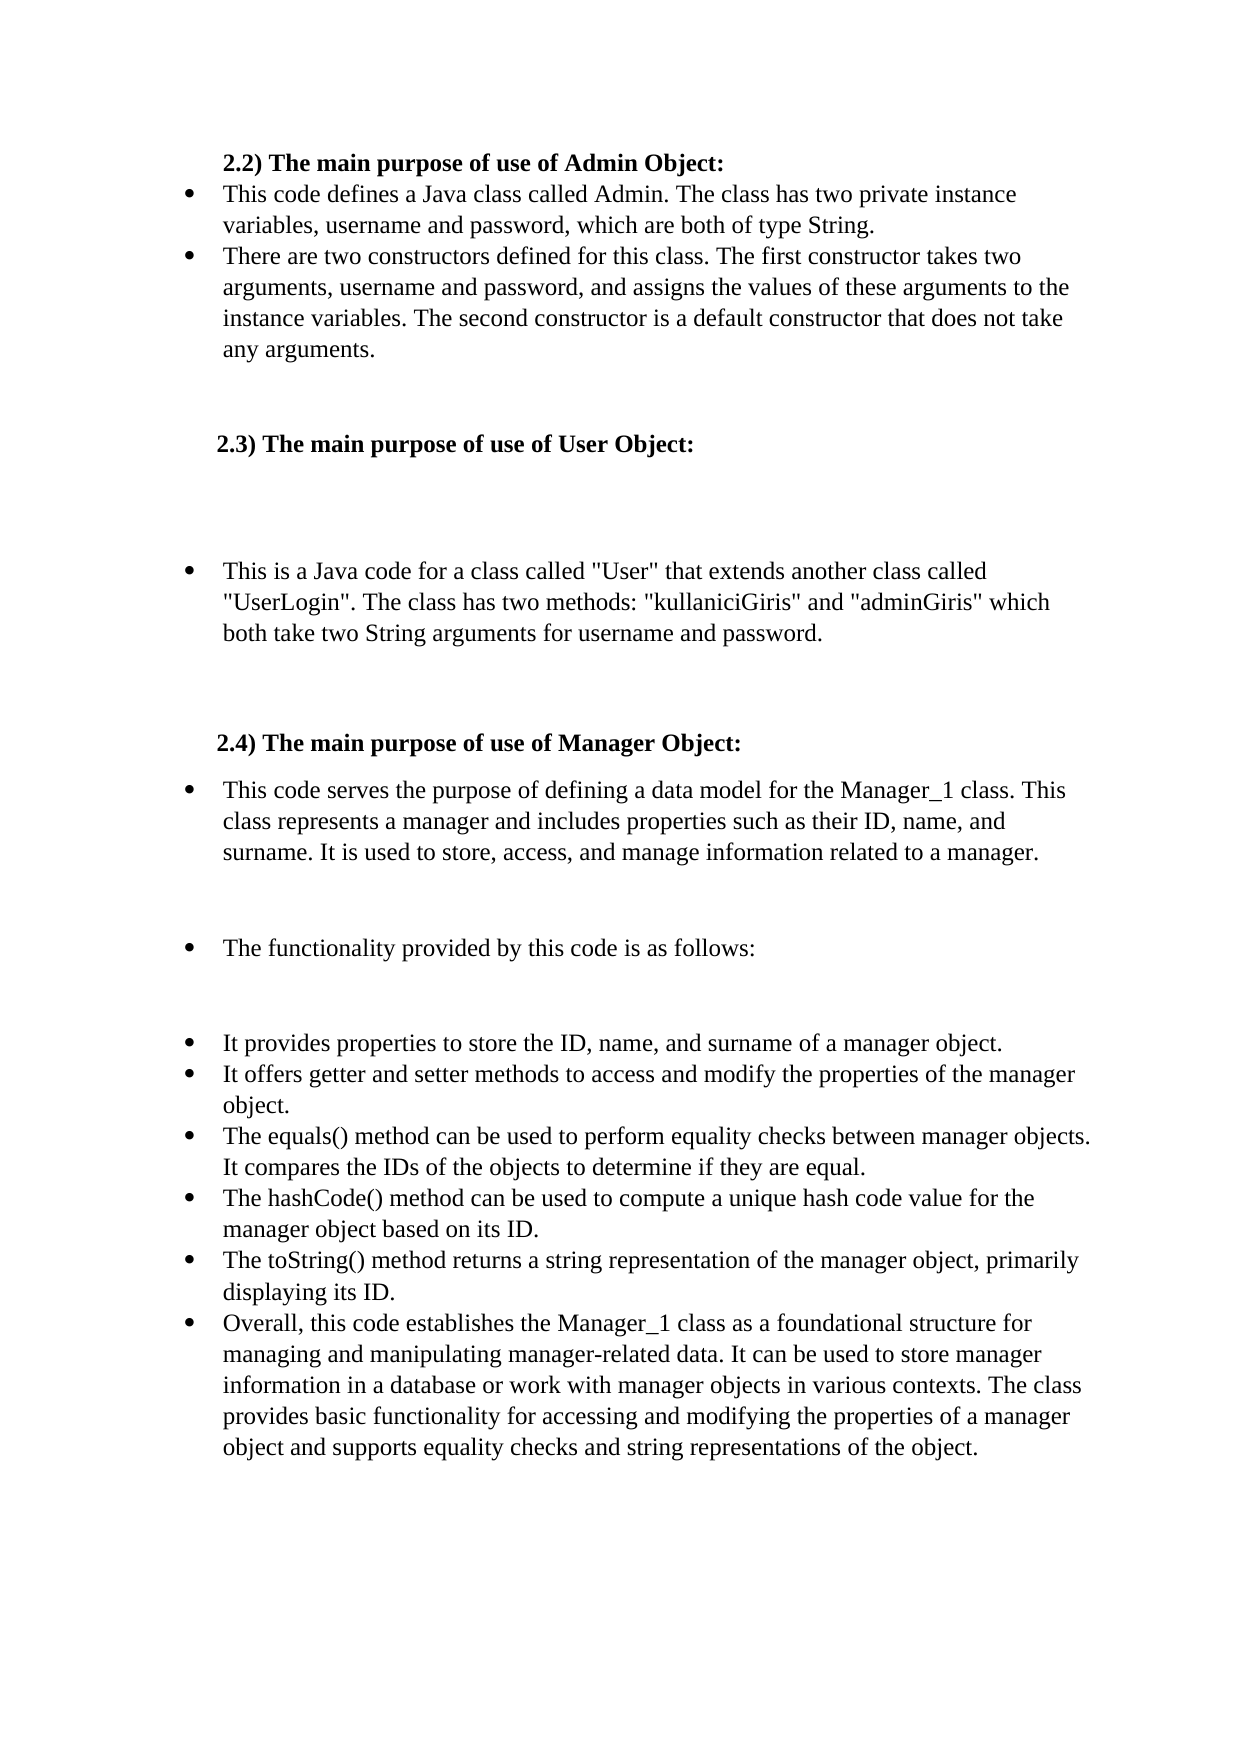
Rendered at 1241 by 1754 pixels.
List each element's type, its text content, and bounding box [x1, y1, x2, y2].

list The hashCode() method can be used to compute a unique hash code value for the manager object based on its ID. [185, 1183, 1093, 1243]
list There are two constructors defined for this class. The first constructor takes two arguments, username and password, and assigns the values of these arguments to the instance variables. The second constructor is a default constructor that does not take any arguments. [185, 241, 1093, 363]
list The equals() method can be used to perform equality checks between manager objects. It compares the IDs of the objects to determine if they are equal. [185, 1121, 1093, 1181]
list 2.2) The main purpose of use of Admin Object: [223, 148, 1093, 176]
list This is a Java code for a class called "User" that extends another class called "UserLogin". The class has two methods: "kullaniciGiris" and "adminGiris" which both take two String arguments for username and password. [185, 556, 1093, 647]
list It provides properties to store the ID, name, and surname of a manager object. [185, 1028, 1093, 1057]
text 2.4) The main purpose of use of Manager Object: [148, 728, 1093, 756]
list This code defines a Java class called Admin. The class has two private instance variables, username and password, which are both of type String. [185, 179, 1093, 238]
list The toString() method returns a string representation of the manager object, primarily displaying its ID. [185, 1246, 1093, 1305]
list The functionality provided by this code is as follows: [185, 933, 1093, 962]
text 2.3) The main purpose of use of User Object: [148, 429, 1093, 458]
list This code serves the purpose of defining a data model for the Manager_1 class. This class represents a manager and includes properties such as their ID, name, and surname. It is used to store, access, and manage information related to a manager. [185, 775, 1093, 866]
list Overall, this code establishes the Manager_1 class as a foundational structure for managing and manipulating manager-related data. It can be used to store manager information in a database or work with manager objects in various contexts. The class provides basic functionality for accessing and modifying the properties of a manager object and supports equality checks and string representations of the object. [185, 1308, 1093, 1461]
list It offers getter and setter methods to access and modify the properties of the manager object. [185, 1059, 1093, 1119]
